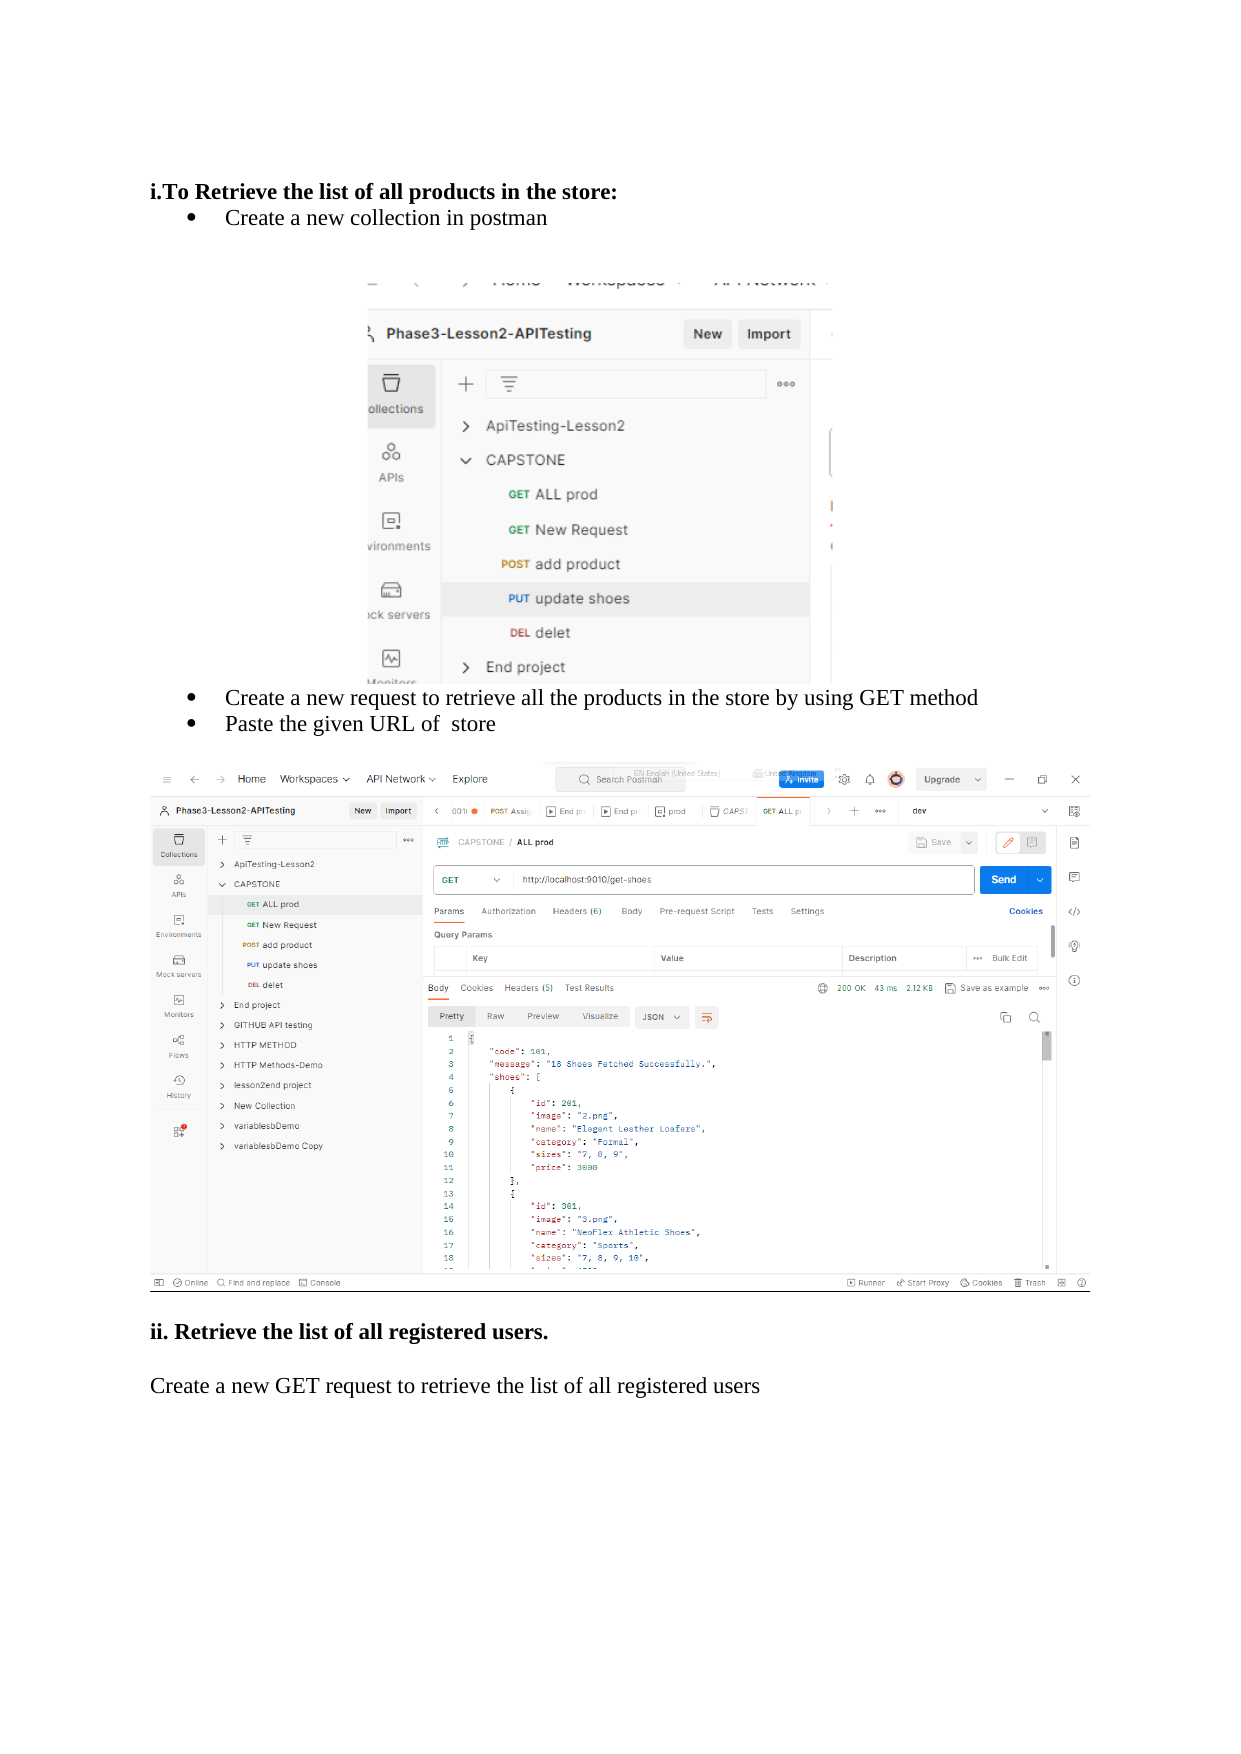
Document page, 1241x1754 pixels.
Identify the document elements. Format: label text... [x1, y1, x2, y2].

list Paste the given URL of store [187, 710, 1090, 737]
list Create a new collection in postman [187, 204, 1090, 231]
text i.To Retrieve the list of all products in the store: [150, 178, 1090, 204]
picture [150, 762, 1091, 1292]
text Create a new GET request to retrieve the list of all registered users [150, 1372, 1090, 1399]
picture [367, 283, 833, 684]
list Create a new request to retrieve all the products in the store by using GET method [187, 684, 1090, 710]
text ii. Retrieve the list of all registered users. [150, 1318, 1090, 1344]
